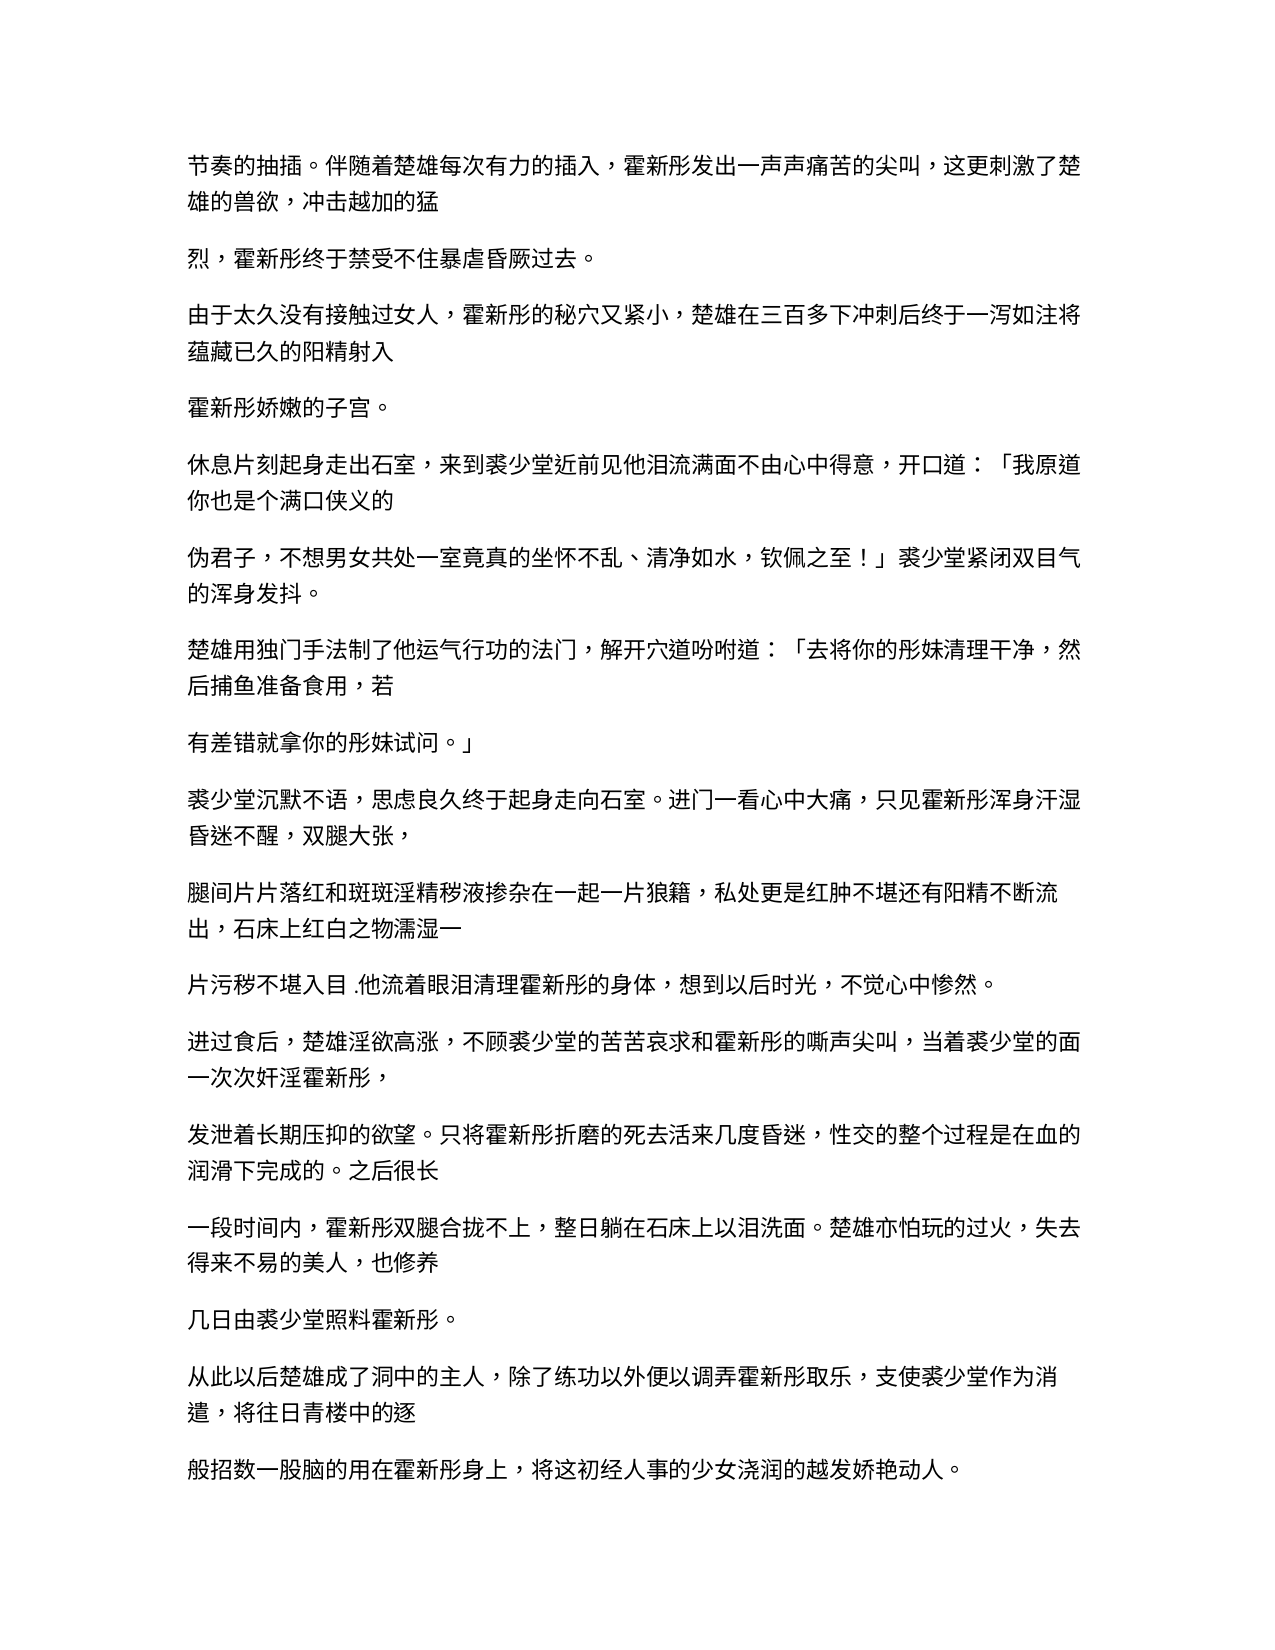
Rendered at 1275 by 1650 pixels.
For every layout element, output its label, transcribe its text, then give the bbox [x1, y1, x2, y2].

text 发泄着长期压抑的欲望。只将霍新彤折磨的死去活来几度昏迷，性交的整个过程是在血的润滑下完成的。之后很长 [187, 1119, 1087, 1186]
text 楚雄用独门手法制了他运气行功的法门，解开穴道吩咐道：「去将你的彤妹清理干净，然后捕鱼准备食用，若 [187, 634, 1087, 702]
text 几日由裘少堂照料霍新彤。 [187, 1304, 1087, 1335]
text 腿间片片落红和斑斑淫精秽液掺杂在一起一片狼籍，私处更是红肿不堪还有阳精不断流出，石床上红白之物濡湿一 [187, 877, 1087, 944]
text 烈，霍新彤终于禁受不住暴虐昏厥过去。 [187, 243, 1087, 274]
text 有差错就拿你的彤妹试问。」 [187, 727, 1087, 758]
text 节奏的抽插。伴随着楚雄每次有力的插入，霍新彤发出一声声痛苦的尖叫，这更刺激了楚雄的兽欲，冲击越加的猛 [187, 150, 1087, 217]
text 霍新彤娇嫩的子宫。 [187, 392, 1087, 423]
text 片污秽不堪入目 .他流着眼泪清理霍新彤的身体，想到以后时光，不觉心中惨然。 [187, 969, 1087, 1001]
text 从此以后楚雄成了洞中的主人，除了练功以外便以调弄霍新彤取乐，支使裘少堂作为消遣，将往日青楼中的逐 [187, 1361, 1087, 1428]
text 般招数一股脑的用在霍新彤身上，将这初经人事的少女浇润的越发娇艳动人。 [187, 1454, 1087, 1485]
text 一段时间内，霍新彤双腿合拢不上，整日躺在石床上以泪洗面。楚雄亦怕玩的过火，失去得来不易的美人，也修养 [187, 1211, 1087, 1279]
text 裘少堂沉默不语，思虑良久终于起身走向石室。进门一看心中大痛，只见霍新彤浑身汗湿昏迷不醒，双腿大张， [187, 784, 1087, 851]
text 由于太久没有接触过女人，霍新彤的秘穴又紧小，楚雄在三百多下冲刺后终于一泻如注将蕴藏已久的阳精射入 [187, 299, 1087, 367]
text 休息片刻起身走出石室，来到裘少堂近前见他泪流满面不由心中得意，开口道：「我原道你也是个满口侠义的 [187, 449, 1087, 516]
text 进过食后，楚雄淫欲高涨，不顾裘少堂的苦苦哀求和霍新彤的嘶声尖叫，当着裘少堂的面一次次奸淫霍新彤， [187, 1026, 1087, 1093]
text 伪君子，不想男女共处一室竟真的坐怀不乱、清净如水，钦佩之至！」裘少堂紧闭双目气的浑身发抖。 [187, 542, 1087, 609]
